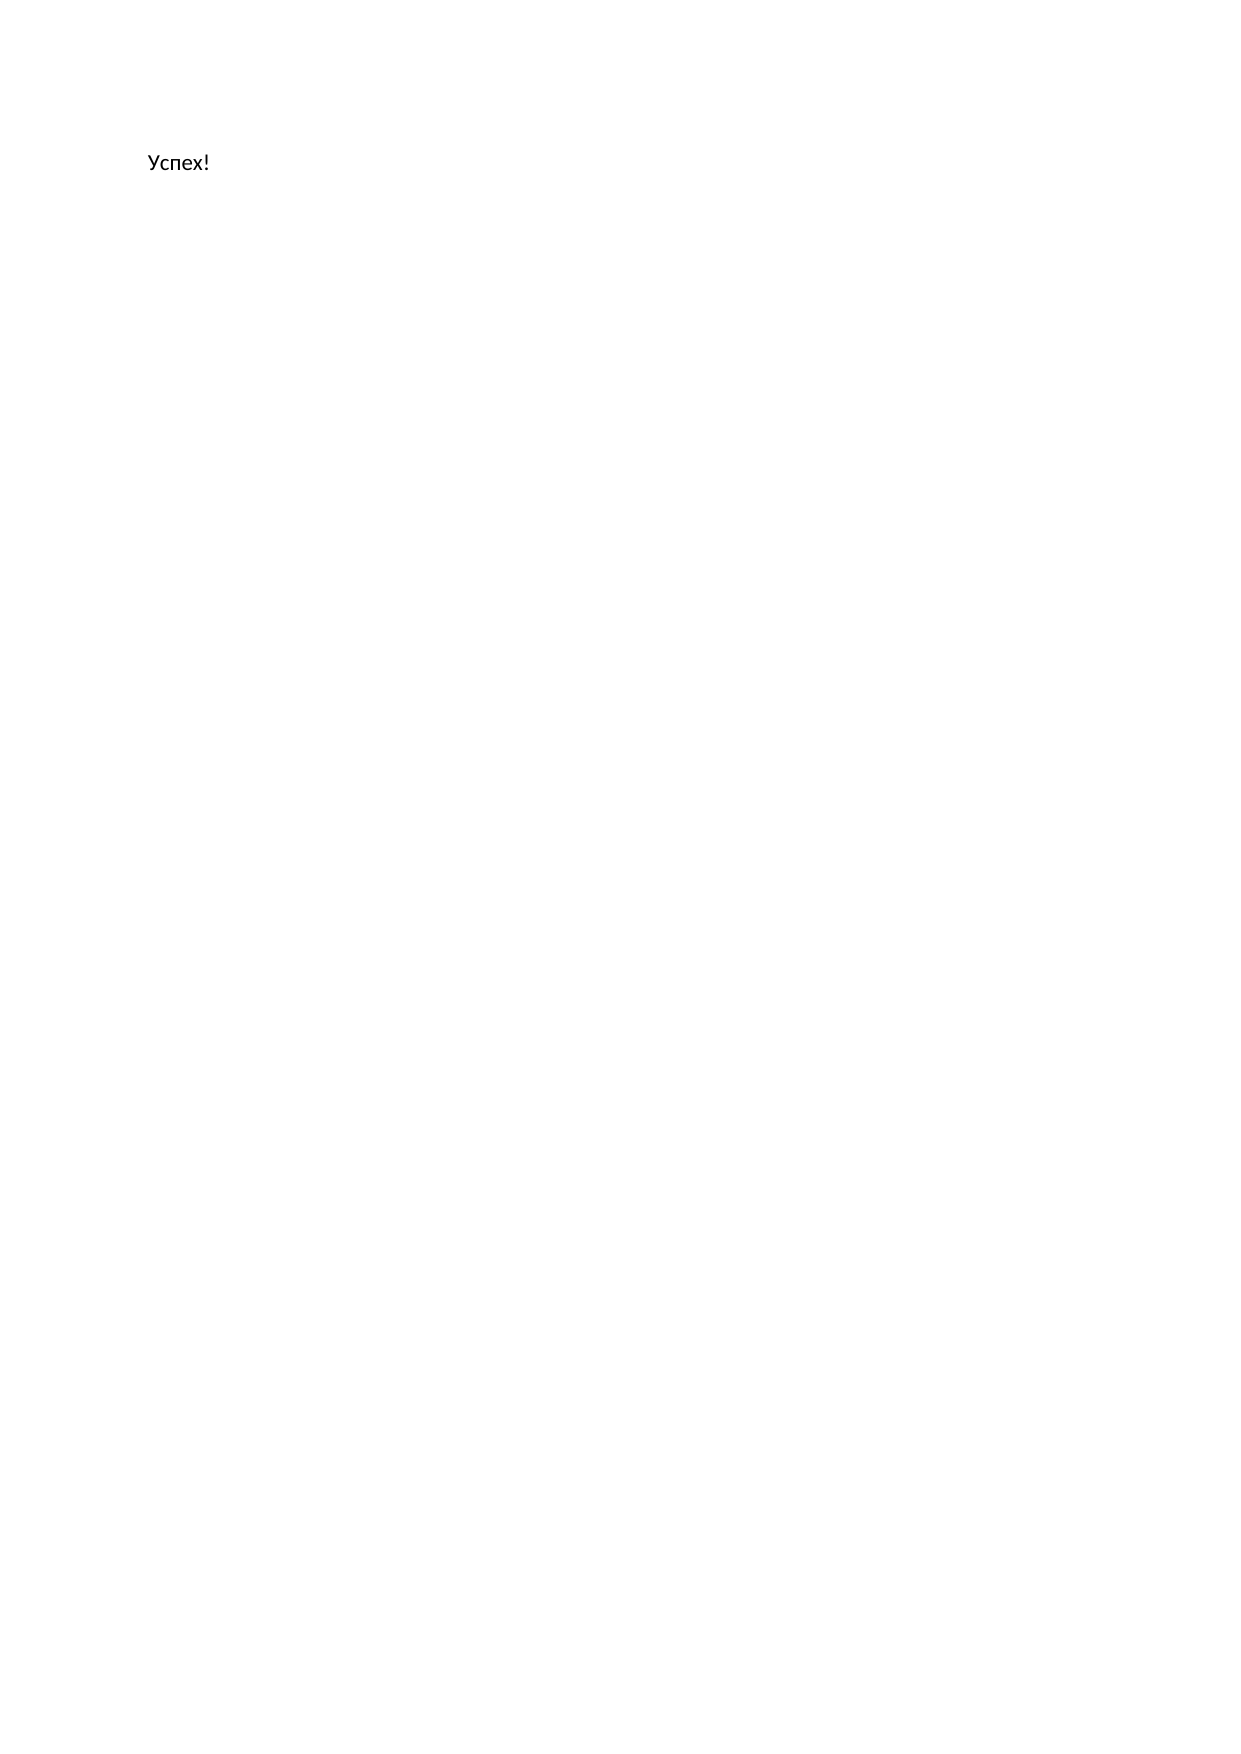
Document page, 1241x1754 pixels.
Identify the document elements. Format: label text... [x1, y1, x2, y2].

text Успех! [148, 148, 1093, 176]
